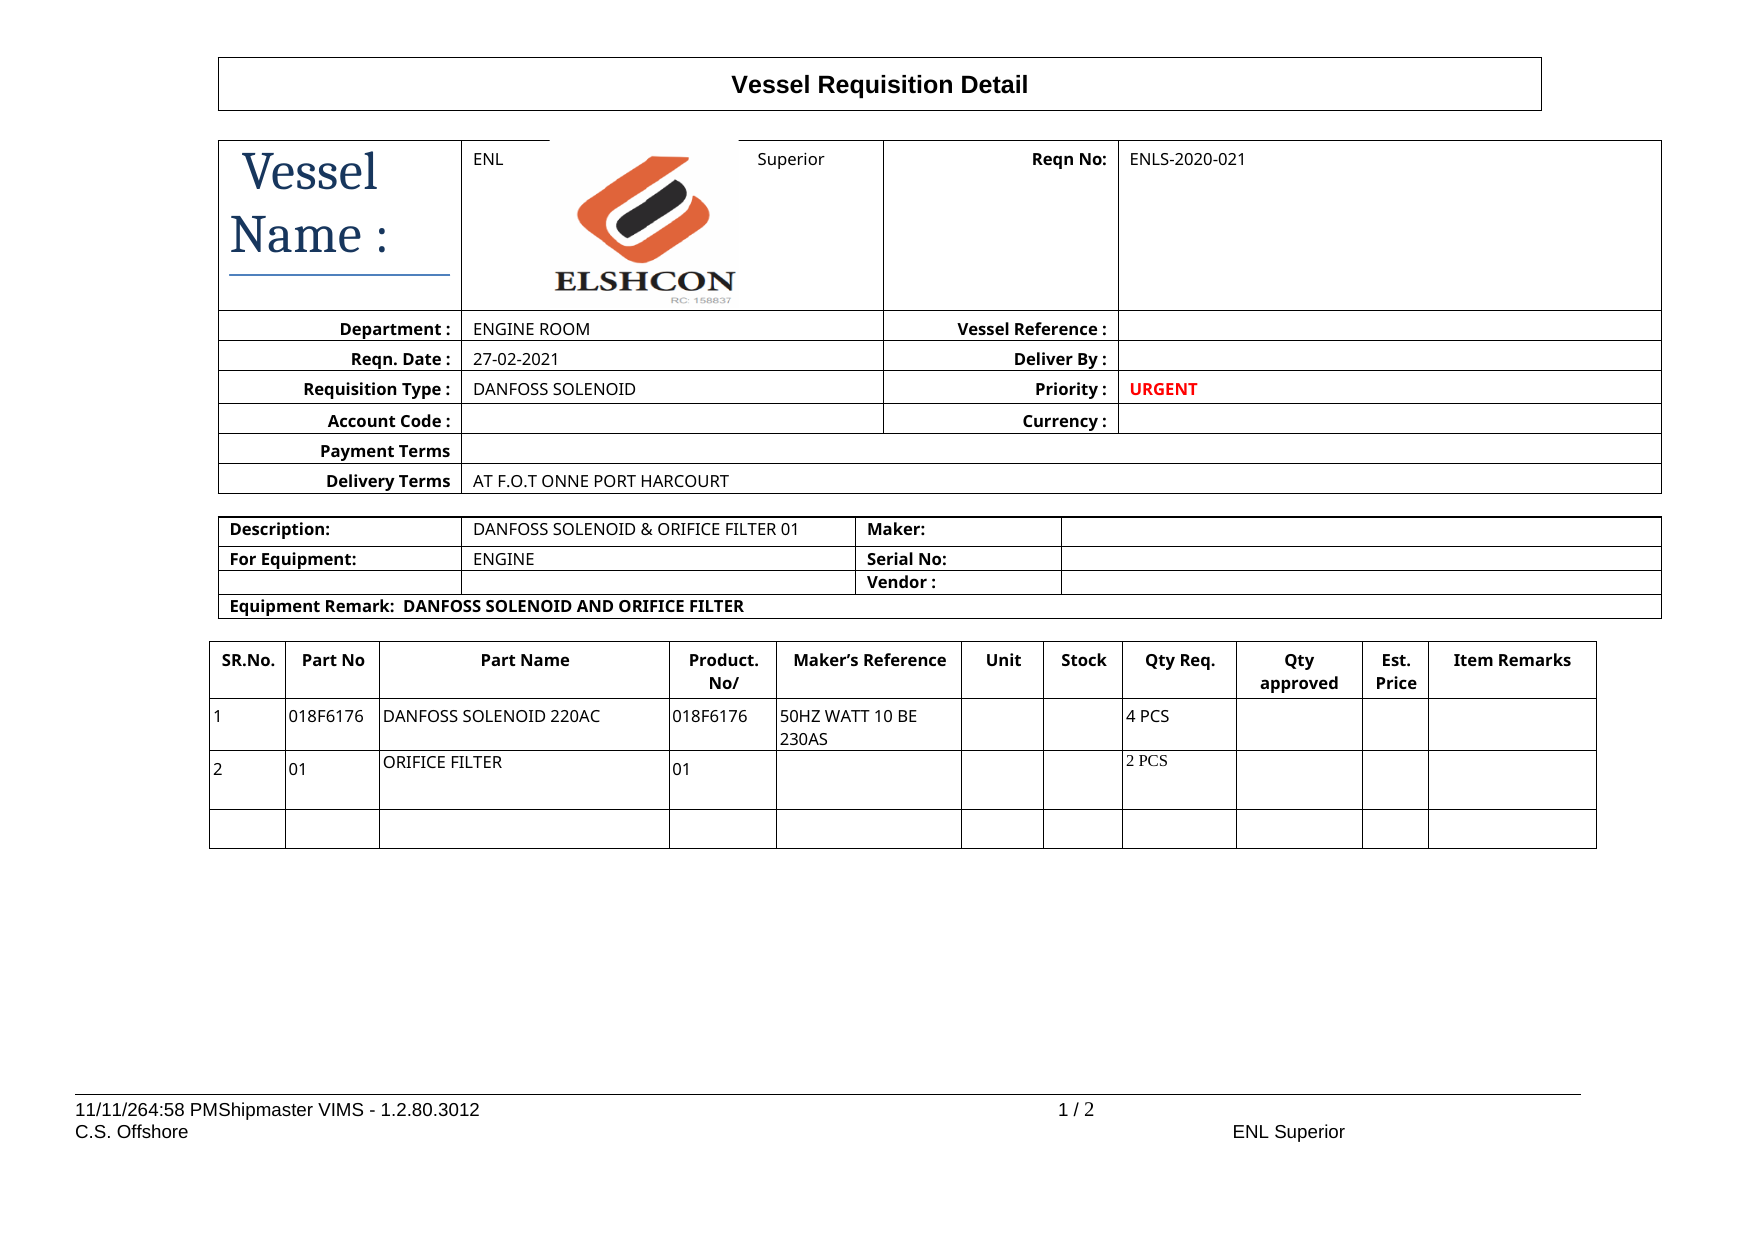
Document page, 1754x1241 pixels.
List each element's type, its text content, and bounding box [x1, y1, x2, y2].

table_cell [462, 571, 855, 594]
table_cell [1119, 311, 1661, 340]
table_header DANFOSS SOLENOID & ORIFICE FILTER 01 [462, 518, 855, 546]
table_header Item Remarks [1429, 642, 1596, 697]
table_cell Deliver By : [884, 341, 1118, 370]
table_header Vessel Name : [219, 141, 461, 310]
table_cell Reqn. Date : [219, 341, 461, 370]
table_cell [777, 810, 961, 848]
table_header ENLS-2020-021 [1119, 141, 1661, 310]
table_header Maker: [856, 518, 1061, 546]
table_cell Currency : [884, 404, 1118, 433]
table_header ENL Superior [462, 141, 883, 310]
table_header Reqn No: [884, 141, 1118, 310]
table_cell 01 [286, 751, 379, 809]
table_cell Vessel Reference : [884, 311, 1118, 340]
table_cell 018F6176 [670, 699, 776, 750]
table_cell [1062, 571, 1661, 594]
table_cell [1119, 341, 1661, 370]
table_cell [1429, 699, 1596, 750]
table_cell [1237, 751, 1362, 809]
table_cell [1044, 699, 1122, 750]
table_cell For Equipment: [219, 547, 461, 570]
table_header Est. Price [1363, 642, 1428, 697]
table_cell [1363, 699, 1428, 750]
table_cell [462, 434, 1661, 463]
table_cell ENGINE [462, 547, 855, 570]
table_header Qty Req. [1123, 642, 1236, 697]
table_cell 27-02-2021 [462, 341, 883, 370]
table_cell [1044, 810, 1122, 848]
table_cell [380, 810, 669, 848]
table_cell 2 PCS [1123, 751, 1236, 809]
table_cell DANFOSS SOLENOID 220AC [380, 699, 669, 750]
table_cell [962, 810, 1043, 848]
table_cell ENGINE ROOM [462, 311, 883, 340]
table_cell [1429, 810, 1596, 848]
table_header [1062, 518, 1661, 546]
table_header Part Name [380, 642, 669, 697]
table_cell [1119, 404, 1661, 433]
table_header Maker’s Reference [777, 642, 961, 697]
table_cell 01 [670, 751, 776, 809]
table_cell Delivery Terms [219, 464, 461, 493]
table_cell [1237, 699, 1362, 750]
table_header Product. No/ [670, 642, 776, 697]
table_cell [210, 810, 285, 848]
table_cell Payment Terms [219, 434, 461, 463]
table_cell DANFOSS SOLENOID [462, 371, 883, 403]
table_cell [1123, 810, 1236, 848]
table_cell Requisition Type : [219, 371, 461, 403]
table_cell [462, 404, 883, 433]
table_cell 018F6176 [286, 699, 379, 750]
table_cell [962, 699, 1043, 750]
table_cell [670, 810, 776, 848]
table_cell Priority : [884, 371, 1118, 403]
table_cell [962, 751, 1043, 809]
table_cell ORIFICE FILTER [380, 751, 669, 809]
table_cell [1429, 751, 1596, 809]
table_cell [1062, 547, 1661, 570]
table_cell AT F.O.T ONNE PORT HARCOURT [462, 464, 1661, 493]
table_cell 2 [210, 751, 285, 809]
table_cell Department : [219, 311, 461, 340]
table_cell 1 [210, 699, 285, 750]
table_cell [1363, 810, 1428, 848]
table_header Unit [962, 642, 1043, 697]
table_cell Equipment Remark: DANFOSS SOLENOID AND ORIFICE FILTER [219, 595, 1661, 617]
table_cell [1363, 751, 1428, 809]
table_cell Vendor : [856, 571, 1061, 594]
table_header Description: [219, 518, 461, 546]
table_cell [1237, 810, 1362, 848]
table_header SR.No. [210, 642, 285, 697]
table_cell URGENT [1119, 371, 1661, 403]
table_header Part No [286, 642, 379, 697]
table_header Qty approved [1237, 642, 1362, 697]
table_cell [1044, 751, 1122, 809]
table_cell Account Code : [219, 404, 461, 433]
table_cell Serial No: [856, 547, 1061, 570]
table_cell 4 PCS [1123, 699, 1236, 750]
table_cell [286, 810, 379, 848]
table_cell 50HZ WATT 10 BE 230AS [777, 699, 961, 750]
table_header Stock [1044, 642, 1122, 697]
table_cell [219, 571, 461, 594]
table_cell [777, 751, 961, 809]
